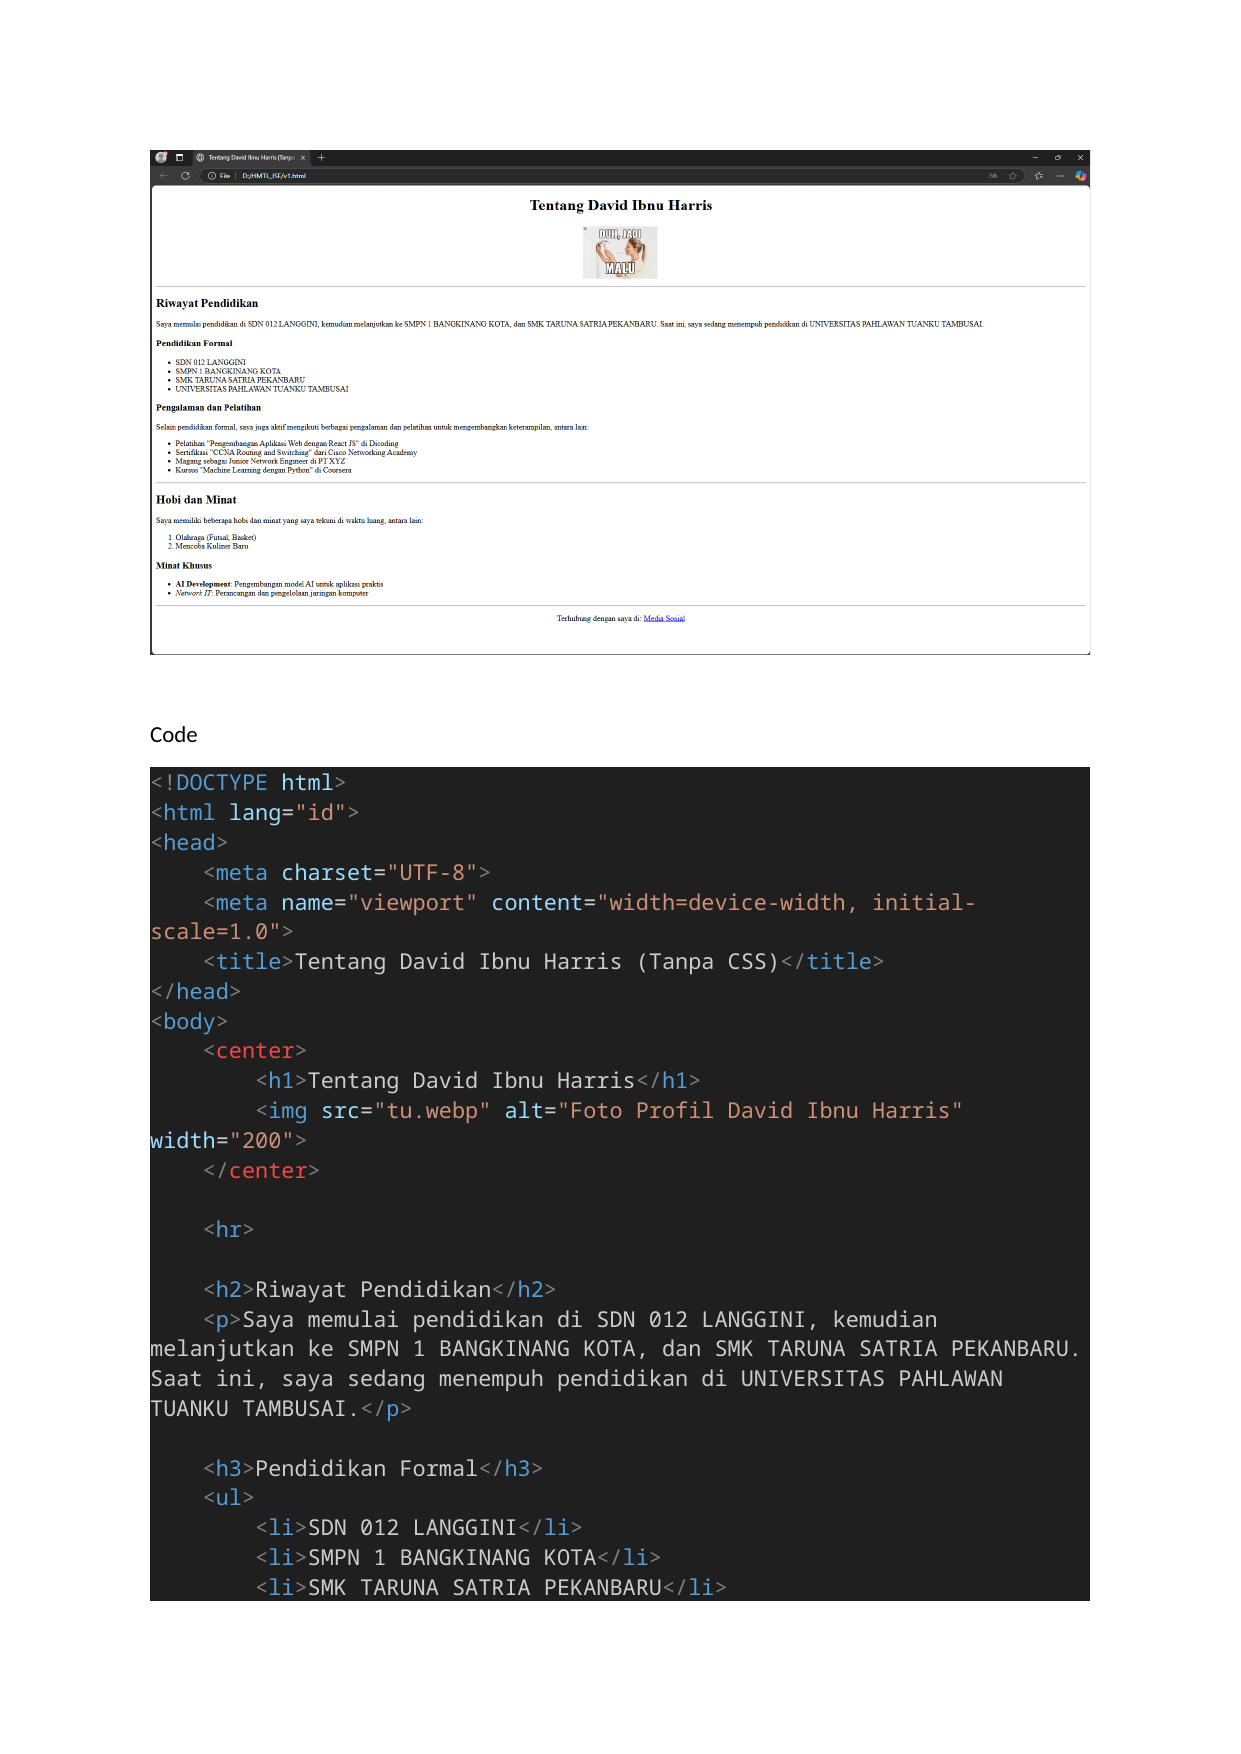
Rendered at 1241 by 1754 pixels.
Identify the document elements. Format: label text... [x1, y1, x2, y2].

text <hr> [150, 1214, 1090, 1244]
text <ul> [150, 1482, 1090, 1512]
text <html lang="id"> [150, 797, 1090, 827]
text </head> [150, 976, 1090, 1006]
text <h2>Riwayat Pendidikan</h2> [150, 1274, 1090, 1303]
text <li>SMK TARUNA SATRIA PEKANBARU</li> [150, 1572, 1090, 1601]
text <h3>Pendidikan Formal</h3> [150, 1452, 1090, 1482]
text <img src="tu.webp" alt="Foto Profil David Ibnu Harris" width="200"> [150, 1095, 1090, 1154]
text <li>SMPN 1 BANGKINANG KOTA</li> [150, 1542, 1090, 1572]
text <head> [150, 827, 1090, 857]
text <title>Tentang David Ibnu Harris (Tanpa CSS)</title> [150, 946, 1090, 976]
text <meta name="viewport" content="width=device-width, initial-scale=1.0"> [150, 886, 1090, 946]
text <li>SDN 012 LANGGINI</li> [150, 1512, 1090, 1542]
picture [150, 150, 1091, 655]
text <p>Saya memulai pendidikan di SDN 012 LANGGINI, kemudian melanjutkan ke SMPN 1 BANGKINANG KOTA, dan SMK TARUNA SATRIA PEKANBARU. Saat ini, saya sedang menempuh pendidikan di UNIVERSITAS PAHLAWAN TUANKU TAMBUSAI.</p> [150, 1303, 1090, 1423]
text <body> [150, 1006, 1090, 1035]
text Code [150, 720, 1090, 748]
text </center> [150, 1154, 1090, 1184]
text <meta charset="UTF-8"> [150, 857, 1090, 886]
text <center> [150, 1035, 1090, 1065]
text <!DOCTYPE html> [150, 767, 1090, 797]
text <h1>Tentang David Ibnu Harris</h1> [150, 1065, 1090, 1095]
